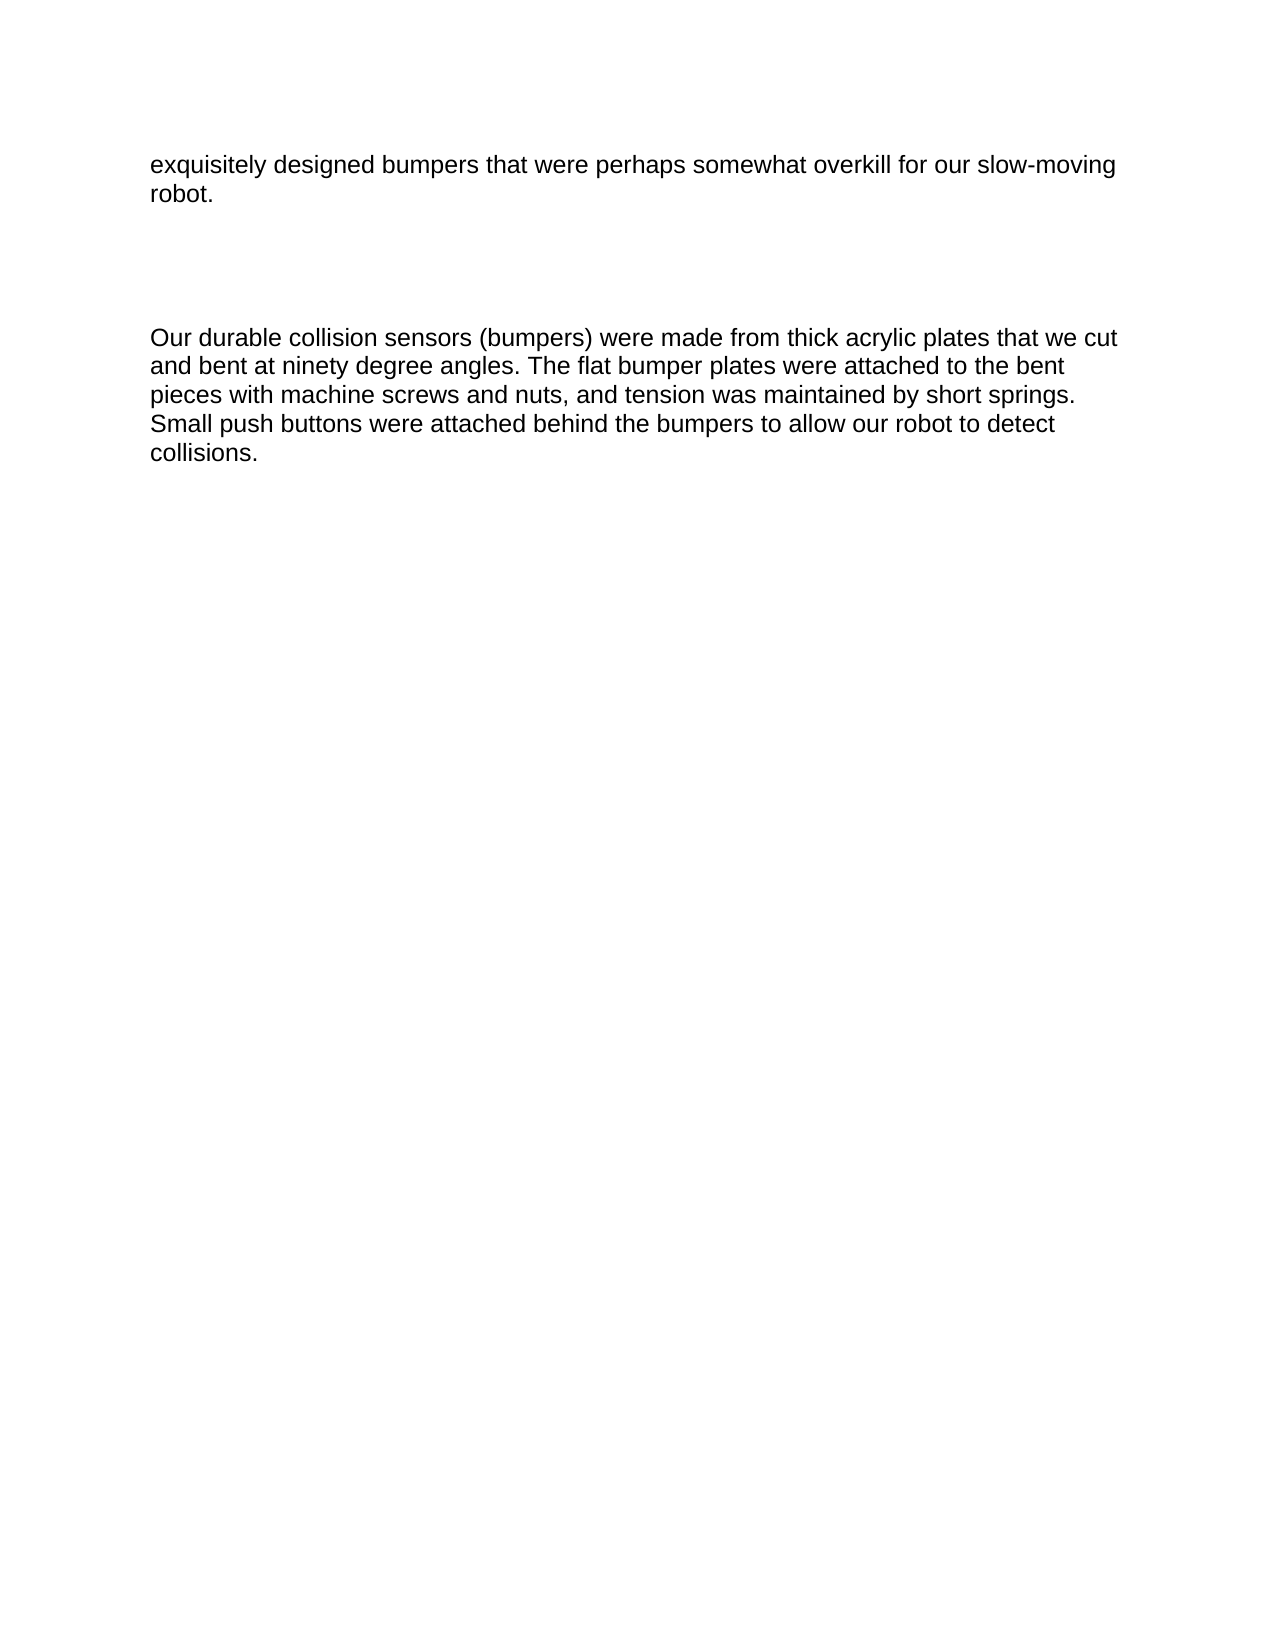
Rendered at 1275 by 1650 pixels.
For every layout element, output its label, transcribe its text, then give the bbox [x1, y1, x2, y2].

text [150, 150, 1125, 207]
text Our durable collision sensors (bumpers) were made from thick acrylic plates that we cut and bent at ninety degree angles. The flat bumper plates were attached to the bent pieces with machine screws and nuts, and tension was maintained by short springs. Small push buttons were attached behind the bumpers to allow our robot to detect collisions. [150, 322, 1125, 466]
